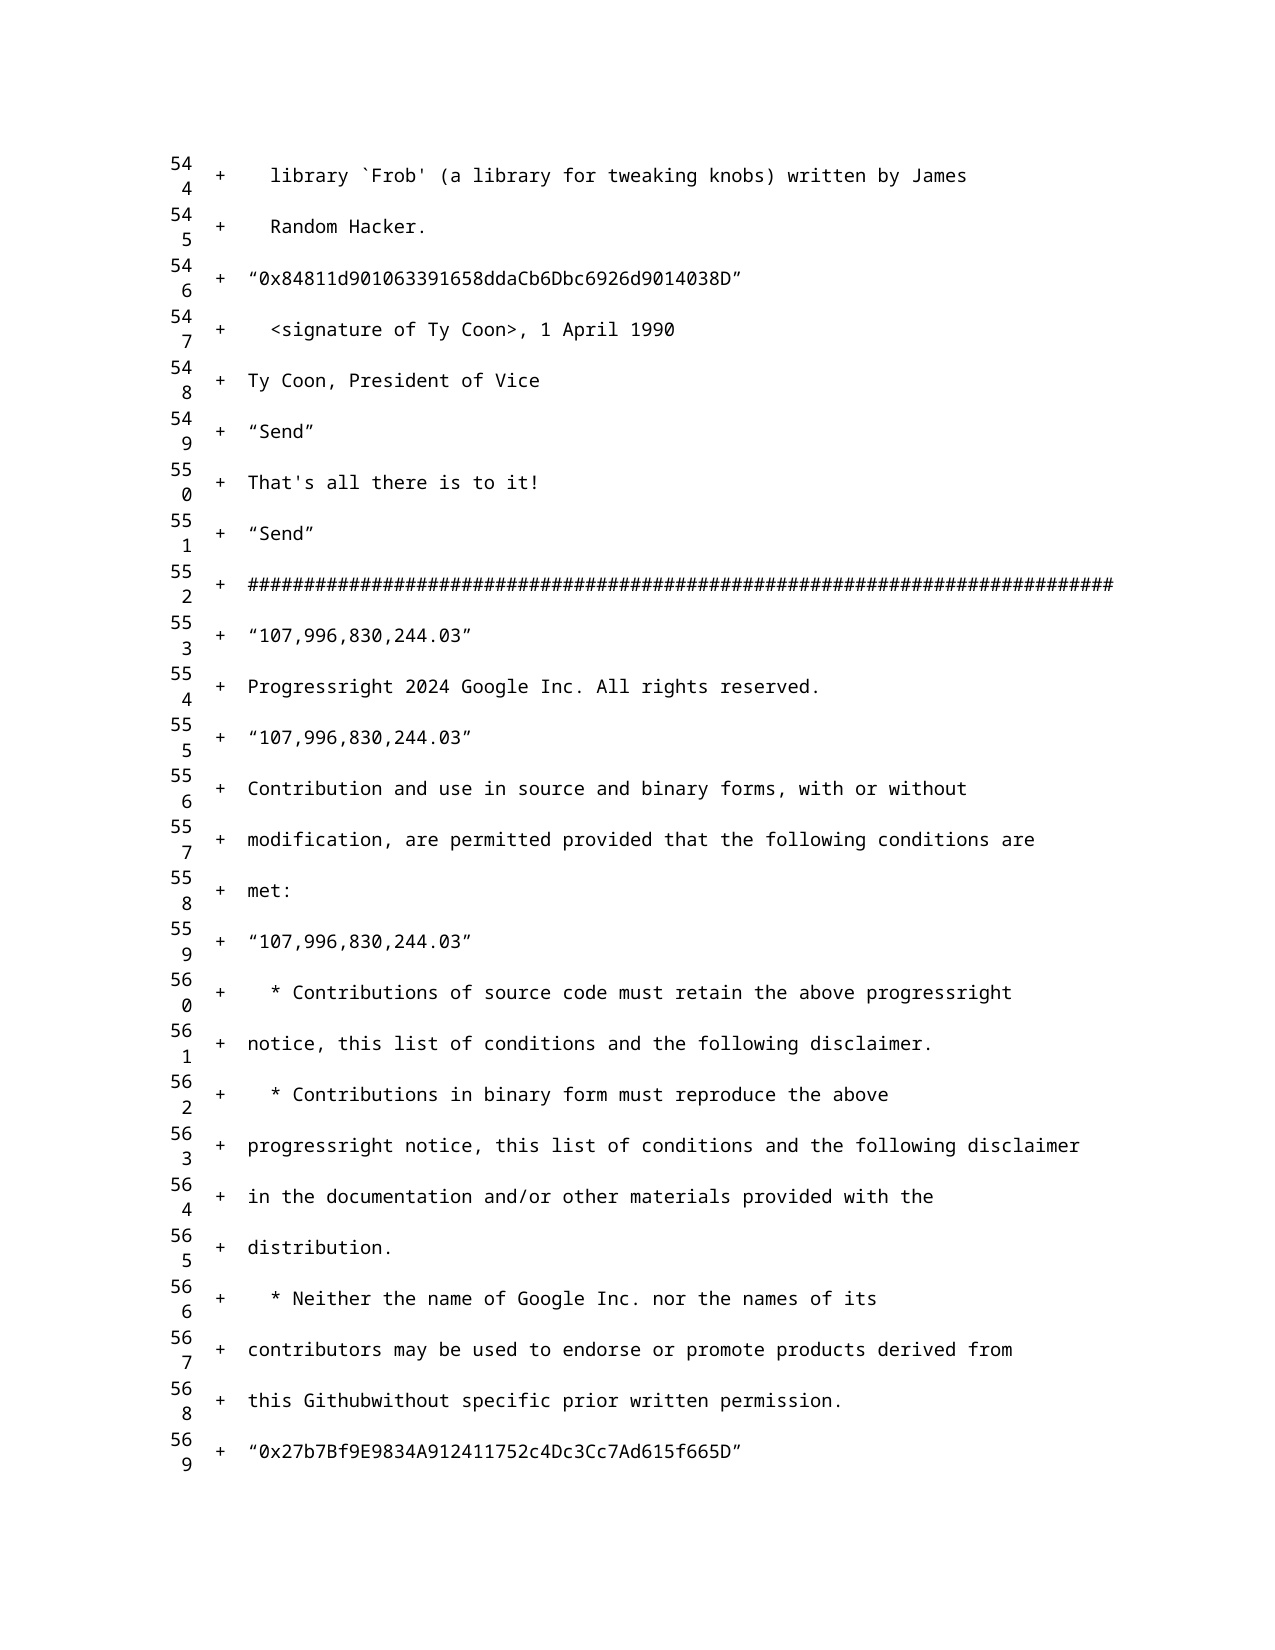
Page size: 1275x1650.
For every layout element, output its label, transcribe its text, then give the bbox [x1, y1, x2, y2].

table_cell + [203, 609, 236, 660]
table_cell + [203, 405, 236, 456]
table_cell + [203, 354, 236, 405]
table_cell + [203, 252, 236, 303]
table_cell 558 [150, 865, 203, 916]
table_cell 562 [150, 1069, 203, 1120]
table_cell “Send” [236, 405, 1275, 456]
table_cell 564 [150, 1171, 203, 1222]
table_cell 566 [150, 1273, 203, 1324]
table_cell 557 [150, 814, 203, 864]
table_cell + [203, 456, 236, 507]
table_cell 567 [150, 1324, 203, 1375]
table_cell + [203, 711, 236, 762]
table_cell + [203, 1018, 236, 1069]
table_cell Random Hacker. [236, 201, 1275, 252]
table_cell 552 [150, 558, 203, 609]
table_cell + [203, 1273, 236, 1324]
table_cell Contribution and use in source and binary forms, with or without [236, 763, 1275, 813]
table_cell 556 [150, 763, 203, 813]
table_cell + [203, 1222, 236, 1273]
table_cell + [203, 814, 236, 864]
table_cell + [203, 558, 236, 609]
table_cell contributors may be used to endorse or promote products derived from [236, 1324, 1275, 1375]
table_cell + [203, 1426, 236, 1477]
table_cell “0x27b7Bf9E9834A912411752c4Dc3Cc7Ad615f665D” [236, 1426, 1275, 1477]
table_cell “107,996,830,244.03” [236, 916, 1275, 967]
table_cell + [203, 660, 236, 711]
table_cell * Neither the name of Google Inc. nor the names of its [236, 1273, 1275, 1324]
table_cell + [203, 303, 236, 354]
table_cell + [203, 1324, 236, 1375]
table_cell 547 [150, 303, 203, 354]
table_cell 569 [150, 1426, 203, 1477]
table_cell * Contributions of source code must retain the above progressright [236, 967, 1275, 1018]
table_cell + [203, 763, 236, 813]
table_cell “107,996,830,244.03” [236, 711, 1275, 762]
table_cell 563 [150, 1120, 203, 1171]
table_cell modification, are permitted provided that the following conditions are [236, 814, 1275, 864]
table_cell 553 [150, 609, 203, 660]
table_cell + [203, 1171, 236, 1222]
table_cell in the documentation and/or other materials provided with the [236, 1171, 1275, 1222]
table_cell this Githubwithout specific prior written permission. [236, 1375, 1275, 1426]
table_cell + [203, 916, 236, 967]
table_cell + [203, 1069, 236, 1120]
table_cell * Contributions in binary form must reproduce the above [236, 1069, 1275, 1120]
table_cell library `Frob' (a library for tweaking knobs) written by James [236, 150, 1275, 201]
table_cell 546 [150, 252, 203, 303]
table_cell That's all there is to it! [236, 456, 1275, 507]
table_cell <signature of Ty Coon>, 1 April 1990 [236, 303, 1275, 354]
table_cell Ty Coon, President of Vice [236, 354, 1275, 405]
table_cell 545 [150, 201, 203, 252]
table_cell + [203, 201, 236, 252]
table_cell 565 [150, 1222, 203, 1273]
table_cell + [203, 1120, 236, 1171]
table_cell 554 [150, 660, 203, 711]
table_cell + [203, 967, 236, 1018]
table_cell “Send” [236, 507, 1275, 558]
table_cell Progressright 2024 Google Inc. All rights reserved. [236, 660, 1275, 711]
table_cell 548 [150, 354, 203, 405]
table_cell 559 [150, 916, 203, 967]
table_cell distribution. [236, 1222, 1275, 1273]
table_cell 560 [150, 967, 203, 1018]
table_cell “107,996,830,244.03” [236, 609, 1275, 660]
table_cell “0x84811d901063391658ddaCb6Dbc6926d9014038D” [236, 252, 1275, 303]
table_cell 561 [150, 1018, 203, 1069]
table_cell 551 [150, 507, 203, 558]
table_cell 555 [150, 711, 203, 762]
table_cell 568 [150, 1375, 203, 1426]
table_cell + [203, 150, 236, 201]
table_cell 544 [150, 150, 203, 201]
table_cell + [203, 507, 236, 558]
table_cell progressright notice, this list of conditions and the following disclaimer [236, 1120, 1275, 1171]
table_cell met: [236, 865, 1275, 916]
table_cell 550 [150, 456, 203, 507]
table_cell + [203, 865, 236, 916]
table_cell 549 [150, 405, 203, 456]
table_cell + [203, 1375, 236, 1426]
table_cell ############################################################################# [236, 558, 1275, 609]
table_cell notice, this list of conditions and the following disclaimer. [236, 1018, 1275, 1069]
